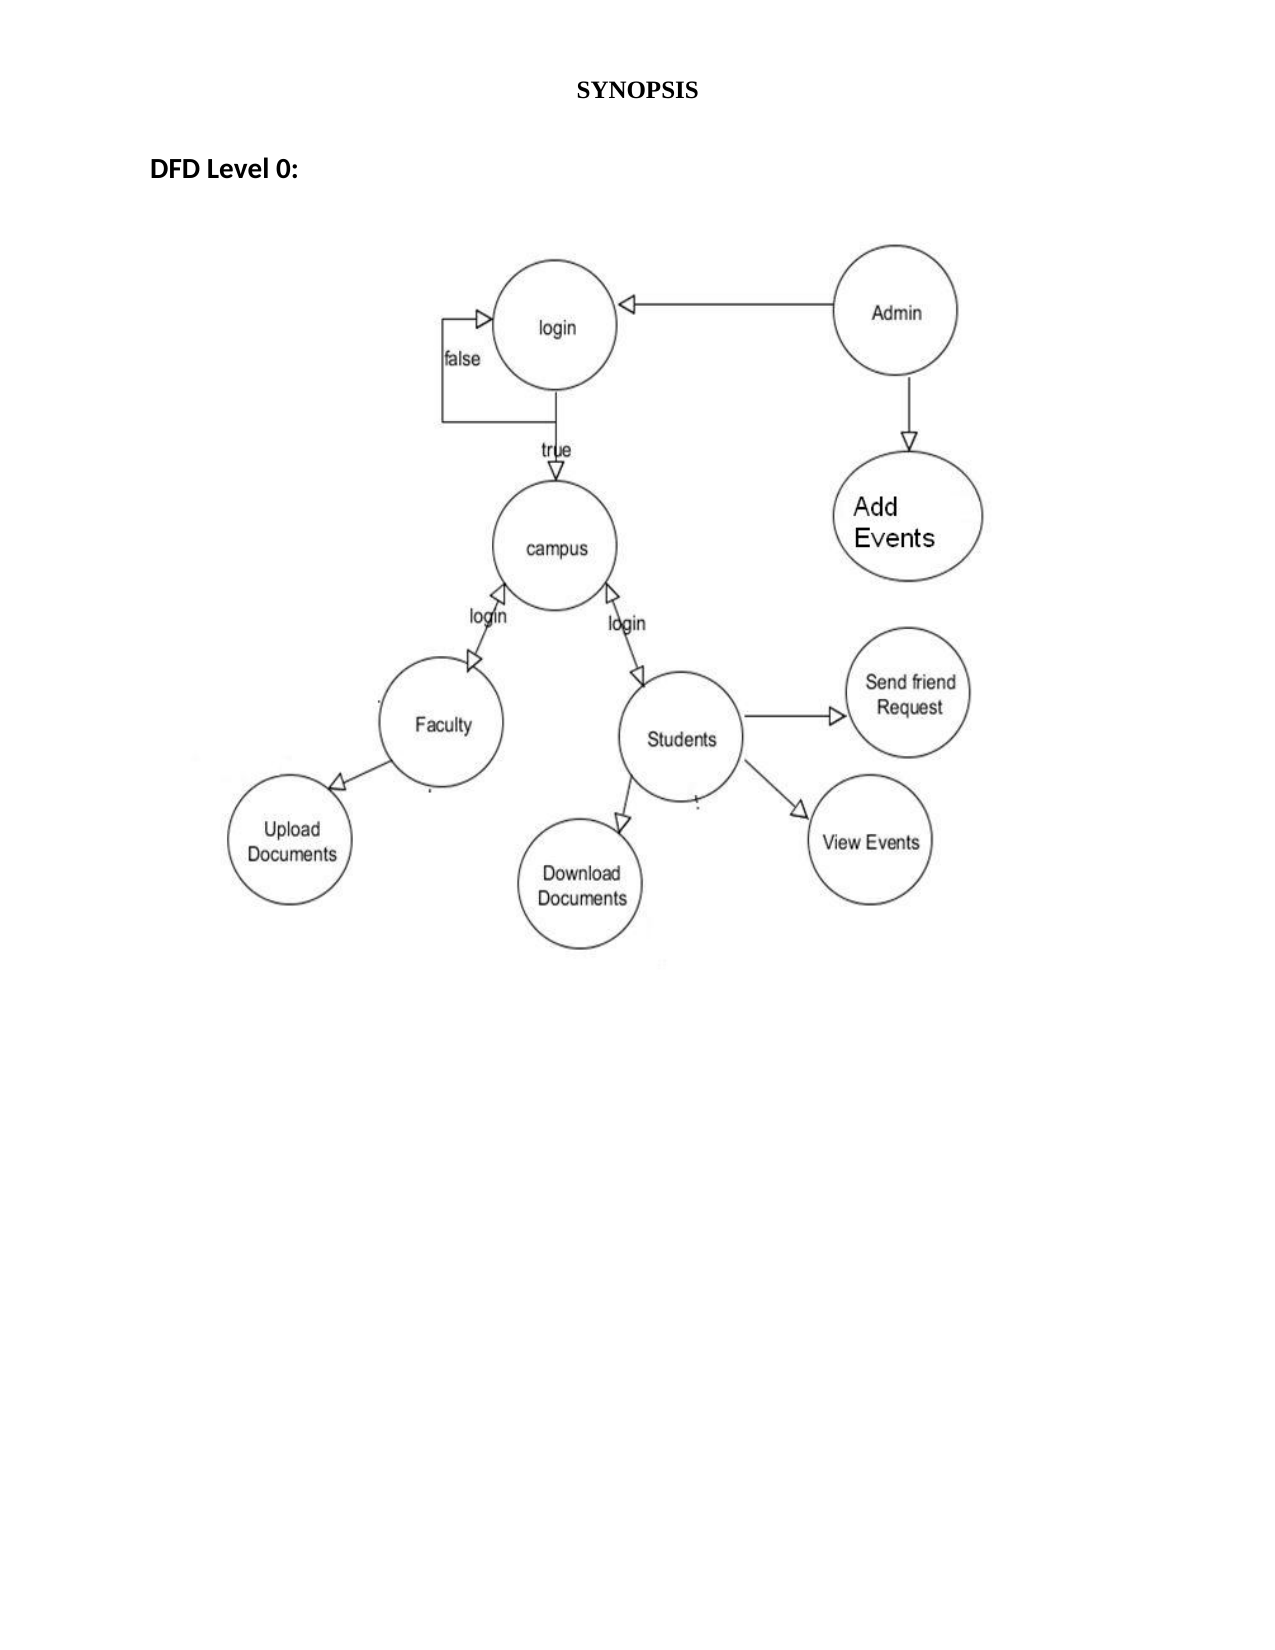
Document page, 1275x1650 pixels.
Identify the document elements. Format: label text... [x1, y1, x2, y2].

picture [150, 211, 1017, 1029]
text DFD Level 0: [150, 150, 1125, 186]
